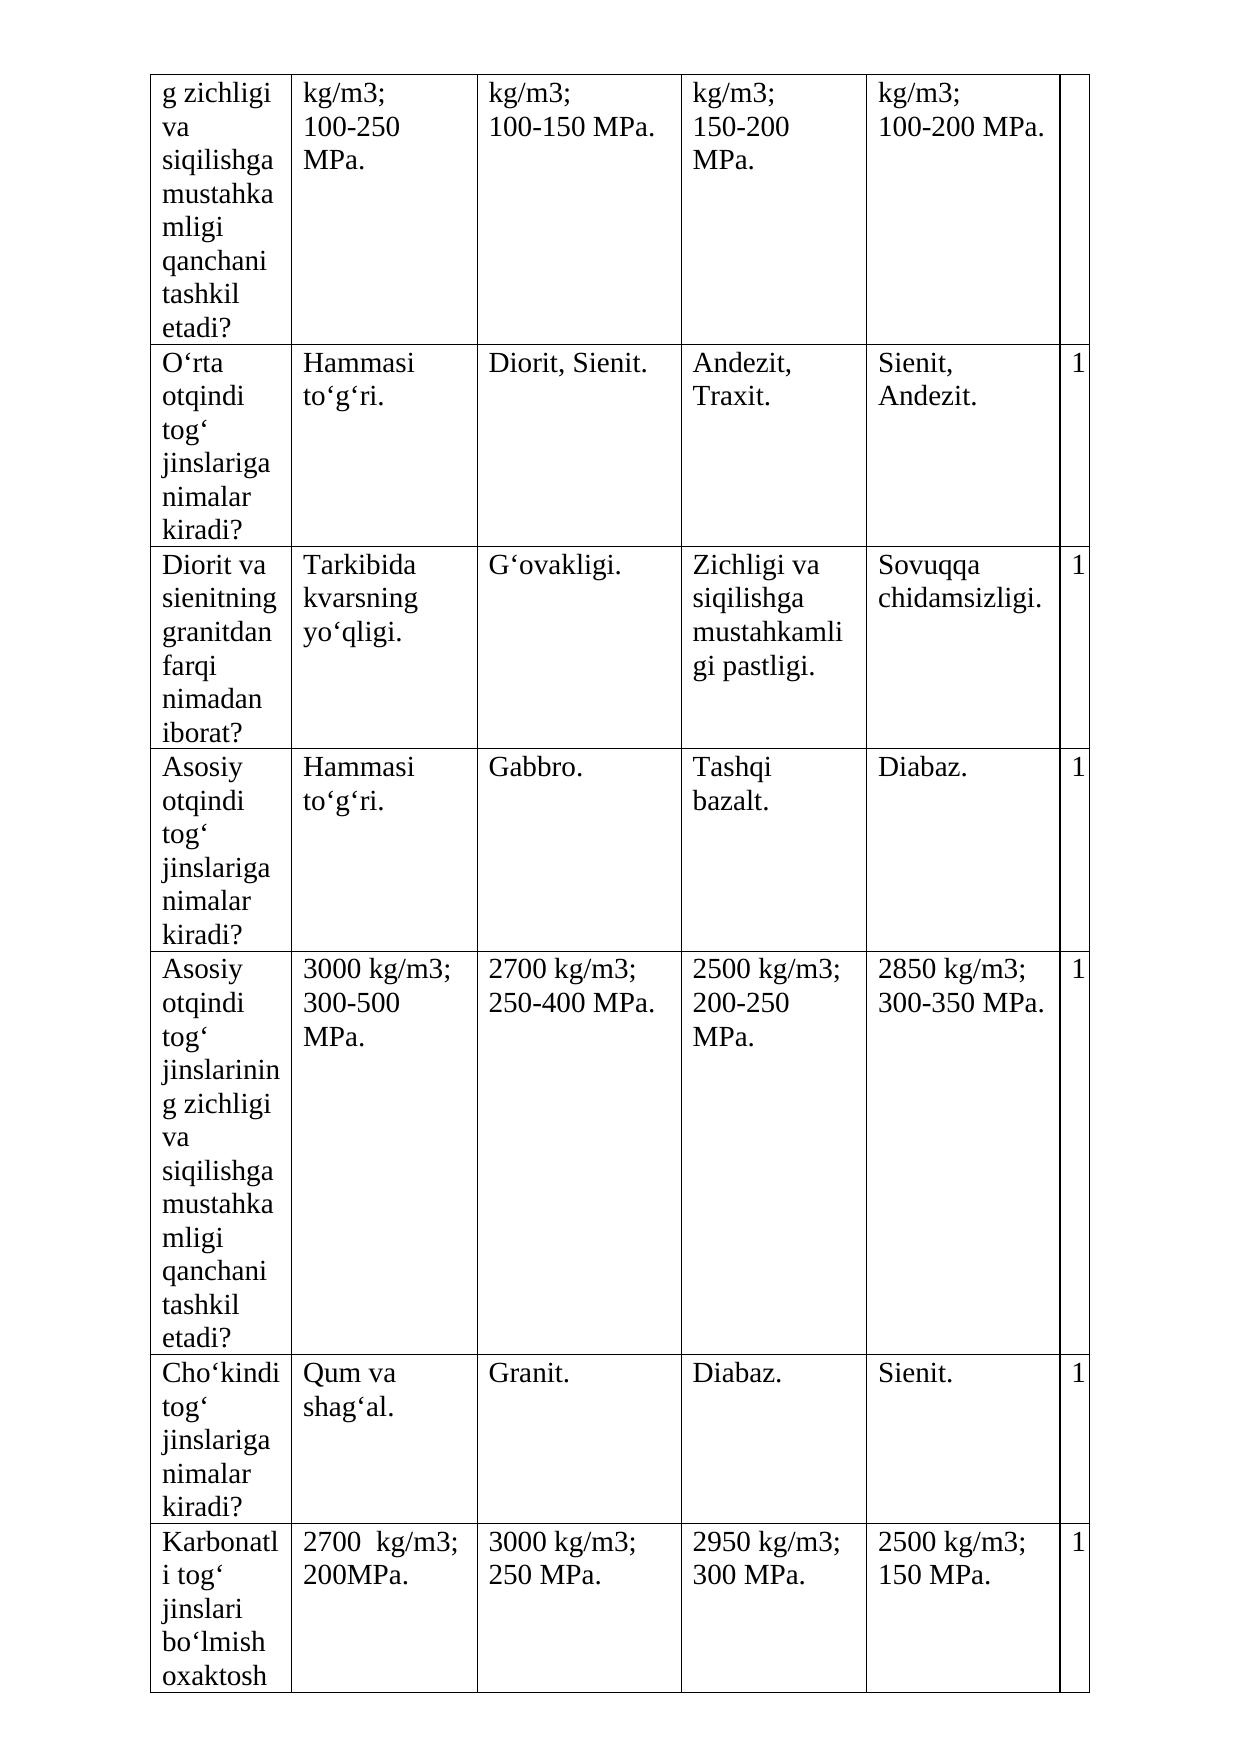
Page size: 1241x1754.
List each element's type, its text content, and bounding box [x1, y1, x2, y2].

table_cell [292, 75, 477, 344]
table_cell Hammasi to‘g‘ri. [292, 345, 477, 546]
table_cell 1 [1061, 952, 1089, 1354]
table_cell 3000 kg/m3; 300-500 MPa. [292, 952, 477, 1354]
table_cell Gabbro. [478, 749, 681, 951]
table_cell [478, 1524, 681, 1692]
table_cell Tashqi bazalt. [682, 749, 866, 951]
table_cell O‘rta otqindi tog‘ jinslariga nimalar kiradi? [151, 345, 291, 546]
table_cell 1 [1061, 749, 1089, 951]
table_cell Zichligi va siqilishga mustahkamligi pastligi. [682, 547, 866, 748]
table_cell Diorit va sienitning granitdan farqi nimadan iborat? [151, 547, 291, 748]
table_cell Granit. [478, 1355, 681, 1523]
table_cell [867, 75, 1059, 344]
table_cell 2700 kg/m3; 250-400 MPa. [478, 952, 681, 1354]
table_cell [682, 75, 866, 344]
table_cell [151, 1524, 291, 1692]
table_cell Diabaz. [867, 749, 1059, 951]
table_cell Andezit, Traxit. [682, 345, 866, 546]
table_cell Qum va shag‘al. [292, 1355, 477, 1523]
table_cell 1 [1061, 345, 1089, 546]
table_cell Diabaz. [682, 1355, 866, 1523]
table_cell Sovuqqa chidamsizligi. [867, 547, 1059, 748]
table_cell Sienit, Andezit. [867, 345, 1059, 546]
table_cell 1 [1061, 1355, 1089, 1523]
table_cell G‘ovakligi. [478, 547, 681, 748]
table_cell Diorit, Sienit. [478, 345, 681, 546]
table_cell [867, 1524, 1059, 1692]
table_cell 1 [1061, 547, 1089, 748]
table_cell Asosiy otqindi tog‘ jinslariga nimalar kiradi? [151, 749, 291, 951]
table_cell 1 [1061, 1524, 1089, 1692]
table_cell Asosiy otqindi tog‘ jinslarining zichligi va siqilishga mustahkamligi qanchani tashkil etadi? [151, 952, 291, 1354]
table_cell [151, 75, 291, 344]
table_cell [478, 75, 681, 344]
table_cell Cho‘kindi tog‘ jinslariga nimalar kiradi? [151, 1355, 291, 1523]
table_cell 1 [1061, 75, 1089, 344]
table_cell Hammasi to‘g‘ri. [292, 749, 477, 951]
table_cell Tarkibida kvarsning yo‘qligi. [292, 547, 477, 748]
table_cell Sienit. [867, 1355, 1059, 1523]
table_cell 2500 kg/m3; 200-250 MPa. [682, 952, 866, 1354]
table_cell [682, 1524, 866, 1692]
table_cell 2700 kg/m3; 200MPa. [292, 1524, 477, 1692]
table_cell 2850 kg/m3; 300-350 MPa. [867, 952, 1059, 1354]
